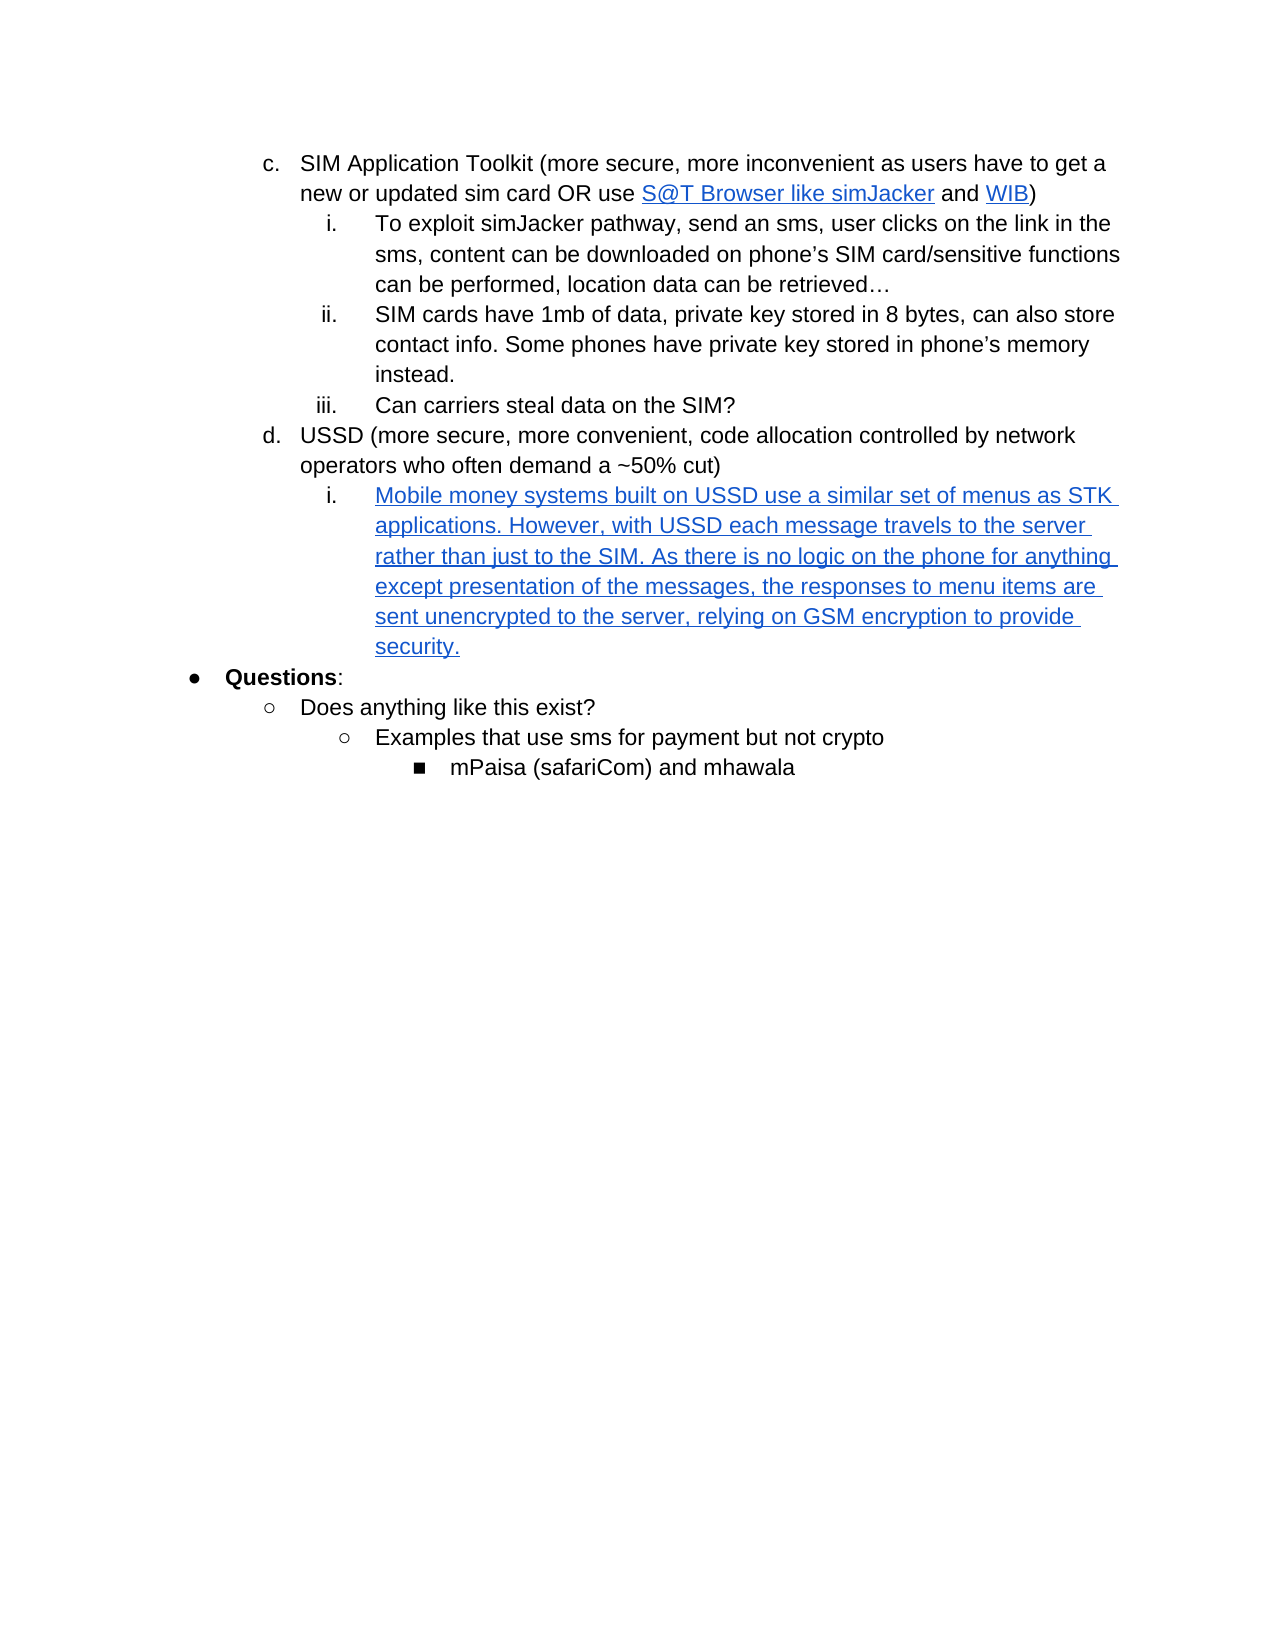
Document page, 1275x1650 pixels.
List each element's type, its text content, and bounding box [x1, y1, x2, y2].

list Can carriers steal data on the SIM? [337, 392, 1125, 418]
list Does anything like this exist? [262, 694, 1125, 720]
list Questions: [187, 663, 1125, 690]
list SIM Application Toolkit (more secure, more inconvenient as users have to get a new or updated sim card OR use S@T Browser like simJacker and WIB) [262, 150, 1125, 207]
list mPaisa (safariCom) and mhawala [412, 754, 1125, 781]
list To exploit simJacker pathway, send an sms, user clicks on the link in the sms, content can be downloaded on phone’s SIM card/sensitive functions can be performed, location data can be retrieved… [337, 210, 1125, 297]
list USSD (more secure, more convenient, code allocation controlled by network operators who often demand a ~50% cut) [262, 422, 1125, 478]
list SIM cards have 1mb of data, private key stored in 8 bytes, can also store contact info. Some phones have private key stored in phone’s memory instead. [337, 301, 1125, 388]
list Examples that use sms for payment but not crypto [337, 724, 1125, 750]
list Mobile money systems built on USSD use a similar set of menus as STK applications. However, with USSD each message travels to the server rather than just to the SIM. As there is no logic on the phone for anything except presentation of the messages, the responses to menu items are sent unencrypted to the server, relying on GSM encryption to provide security. [337, 482, 1125, 660]
